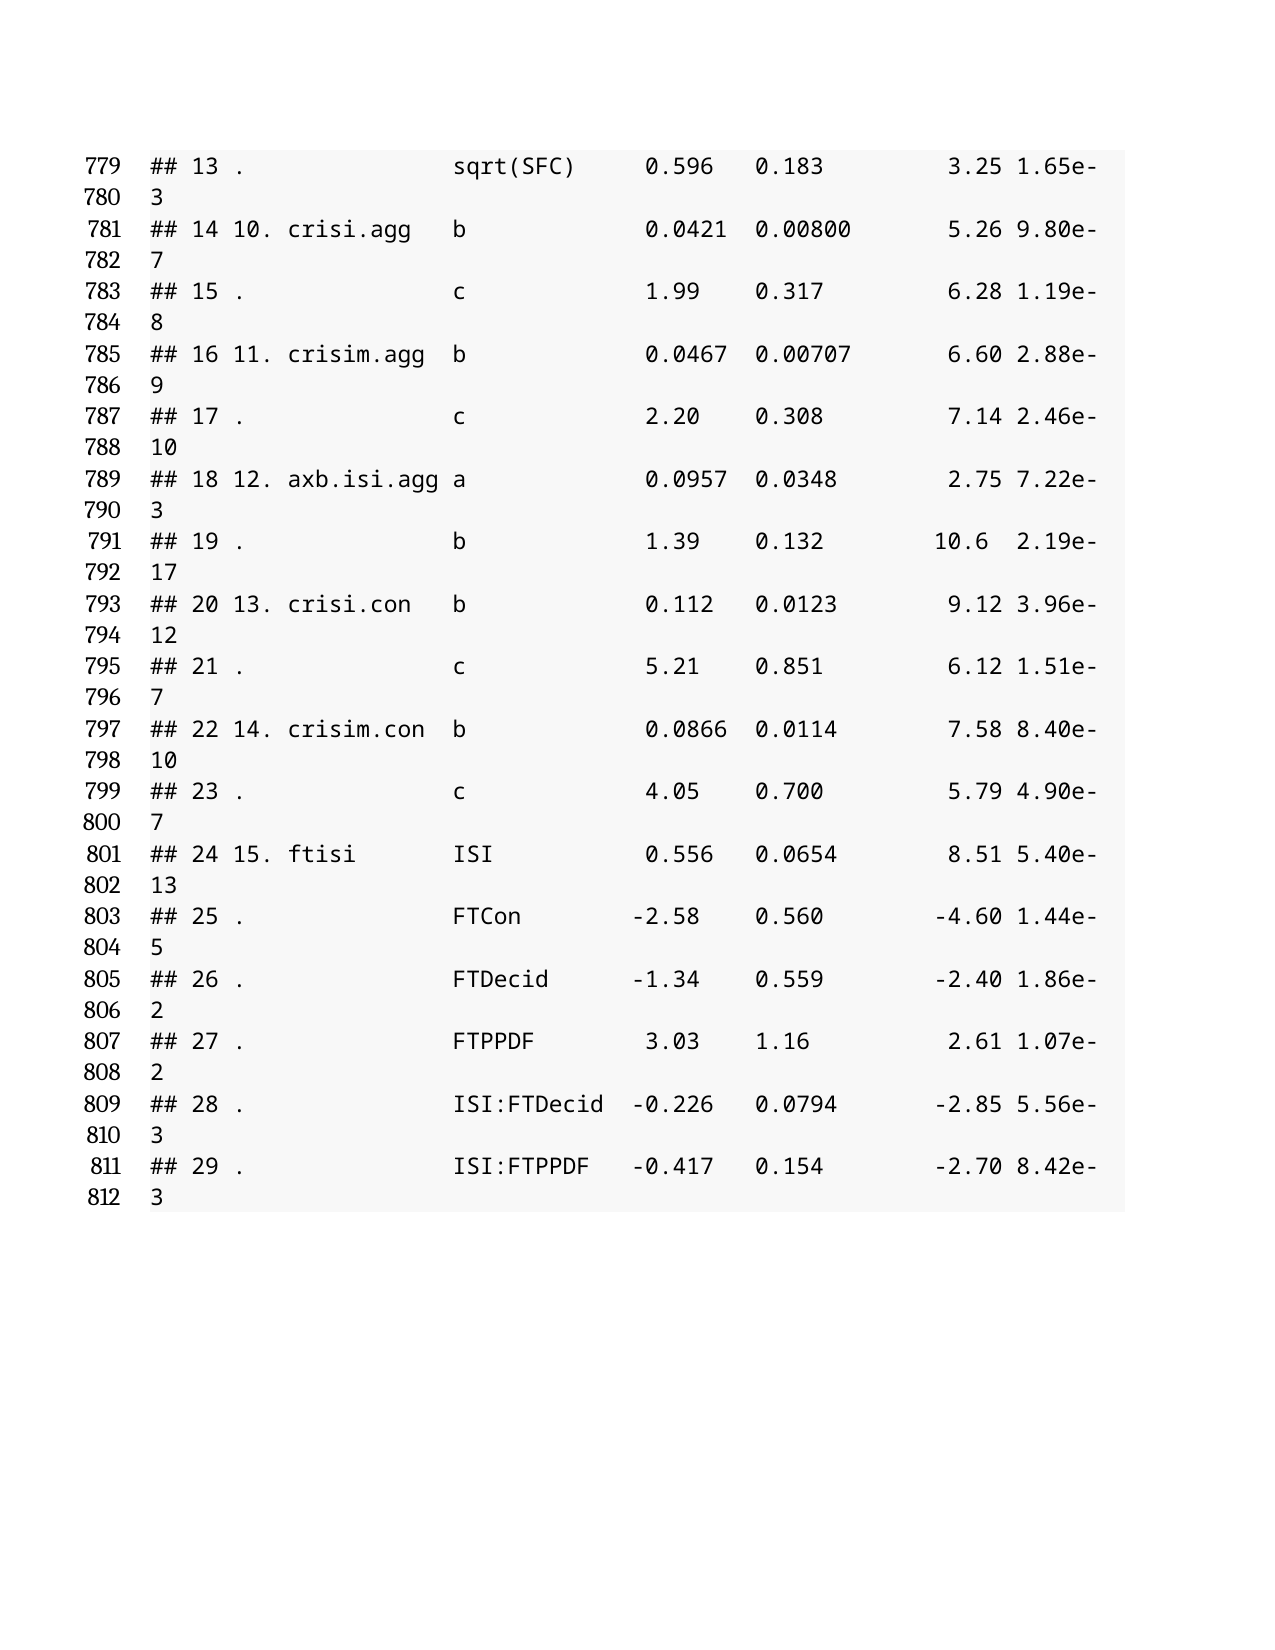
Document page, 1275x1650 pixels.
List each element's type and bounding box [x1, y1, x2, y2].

text [150, 150, 1125, 1212]
